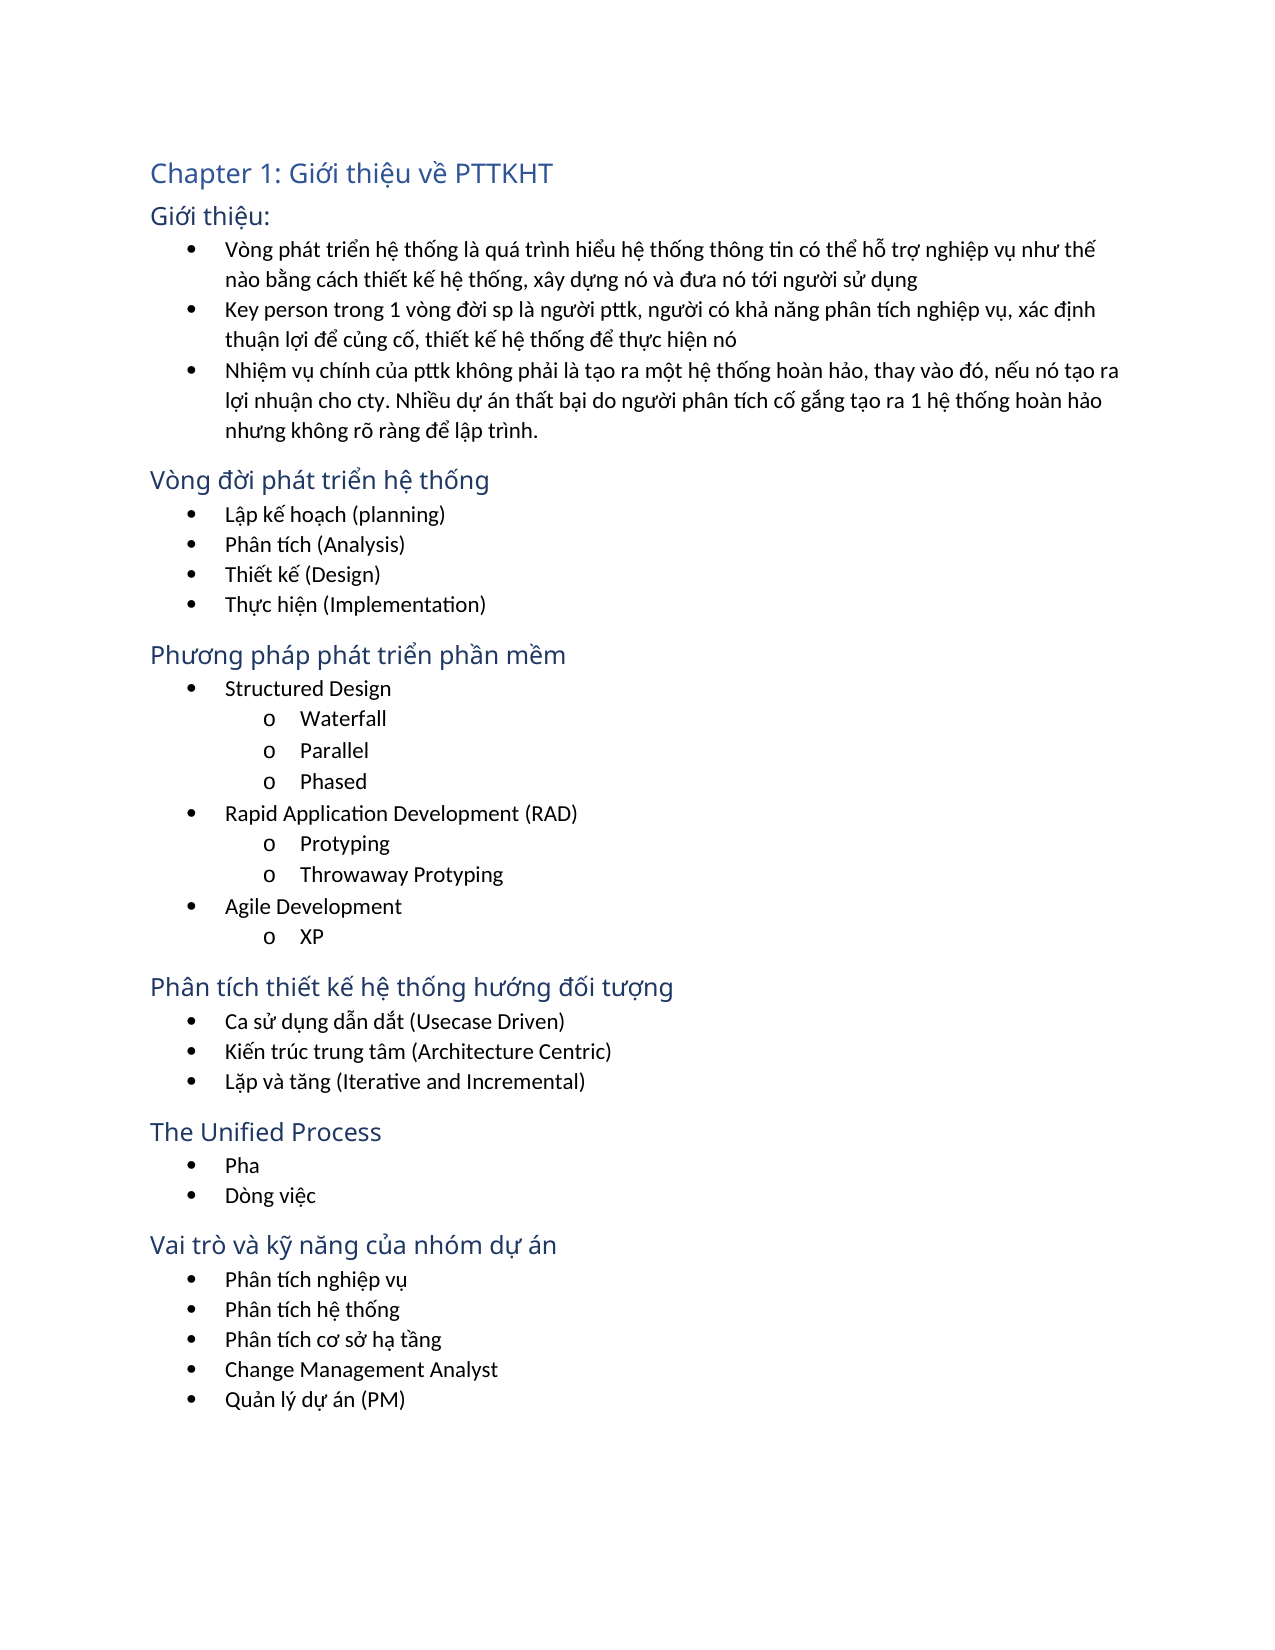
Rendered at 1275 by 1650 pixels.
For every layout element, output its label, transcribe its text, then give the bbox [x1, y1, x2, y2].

list Throwaway Protyping [262, 860, 1125, 889]
list Ca sử dụng dẫn dắt (Usecase Driven) [187, 1007, 1125, 1035]
subtitle The Unified Process [150, 1114, 1125, 1148]
list Vòng phát triển hệ thống là quá trình hiểu hệ thống thông tin có thể hỗ trợ nghiệp vụ như thế nào bằng cách thiết kế hệ thống, xây dựng nó và đưa nó tới người sử dụng [187, 235, 1125, 293]
list Kiến trúc trung tâm (Architecture Centric) [187, 1037, 1125, 1065]
list Phân tích (Analysis) [187, 530, 1125, 558]
list Rapid Application Development (RAD) [187, 799, 1125, 827]
subtitle Vòng đời phát triển hệ thống [150, 463, 1125, 497]
list Phân tích cơ sở hạ tầng [187, 1325, 1125, 1353]
list Change Management Analyst [187, 1355, 1125, 1383]
list Lặp và tăng (Iterative and Incremental) [187, 1067, 1125, 1095]
list Phased [262, 767, 1125, 796]
subtitle Chapter 1: Giới thiệu về PTTKHT [150, 154, 1125, 191]
list Thiết kế (Design) [187, 560, 1125, 588]
list Protyping [262, 829, 1125, 858]
subtitle Vai trò và kỹ năng của nhóm dự án [150, 1228, 1125, 1262]
list Dòng việc [187, 1181, 1125, 1209]
list Waterfall [262, 704, 1125, 733]
list XP [262, 922, 1125, 951]
subtitle Giới thiệu: [150, 198, 1125, 232]
list Pha [187, 1151, 1125, 1179]
list Agile Development [187, 892, 1125, 920]
list Phân tích hệ thống [187, 1295, 1125, 1323]
list Lập kế hoạch (planning) [187, 500, 1125, 528]
list Structured Design [187, 674, 1125, 702]
list Nhiệm vụ chính của pttk không phải là tạo ra một hệ thống hoàn hảo, thay vào đó, nếu nó tạo ra lợi nhuận cho cty. Nhiều dự án thất bại do người phân tích cố gắng tạo ra 1 hệ thống hoàn hảo nhưng không rõ ràng để lập trình. [187, 356, 1125, 444]
subtitle Phương pháp phát triển phần mềm [150, 637, 1125, 671]
list Thực hiện (Implementation) [187, 590, 1125, 618]
list Key person trong 1 vòng đời sp là người pttk, người có khả năng phân tích nghiệp vụ, xác định thuận lợi để củng cố, thiết kế hệ thống để thực hiện nó [187, 295, 1125, 353]
list Parallel [262, 736, 1125, 765]
list Phân tích nghiệp vụ [187, 1265, 1125, 1293]
list Quản lý dự án (PM) [187, 1386, 1125, 1414]
subtitle Phân tích thiết kế hệ thống hướng đối tượng [150, 970, 1125, 1004]
